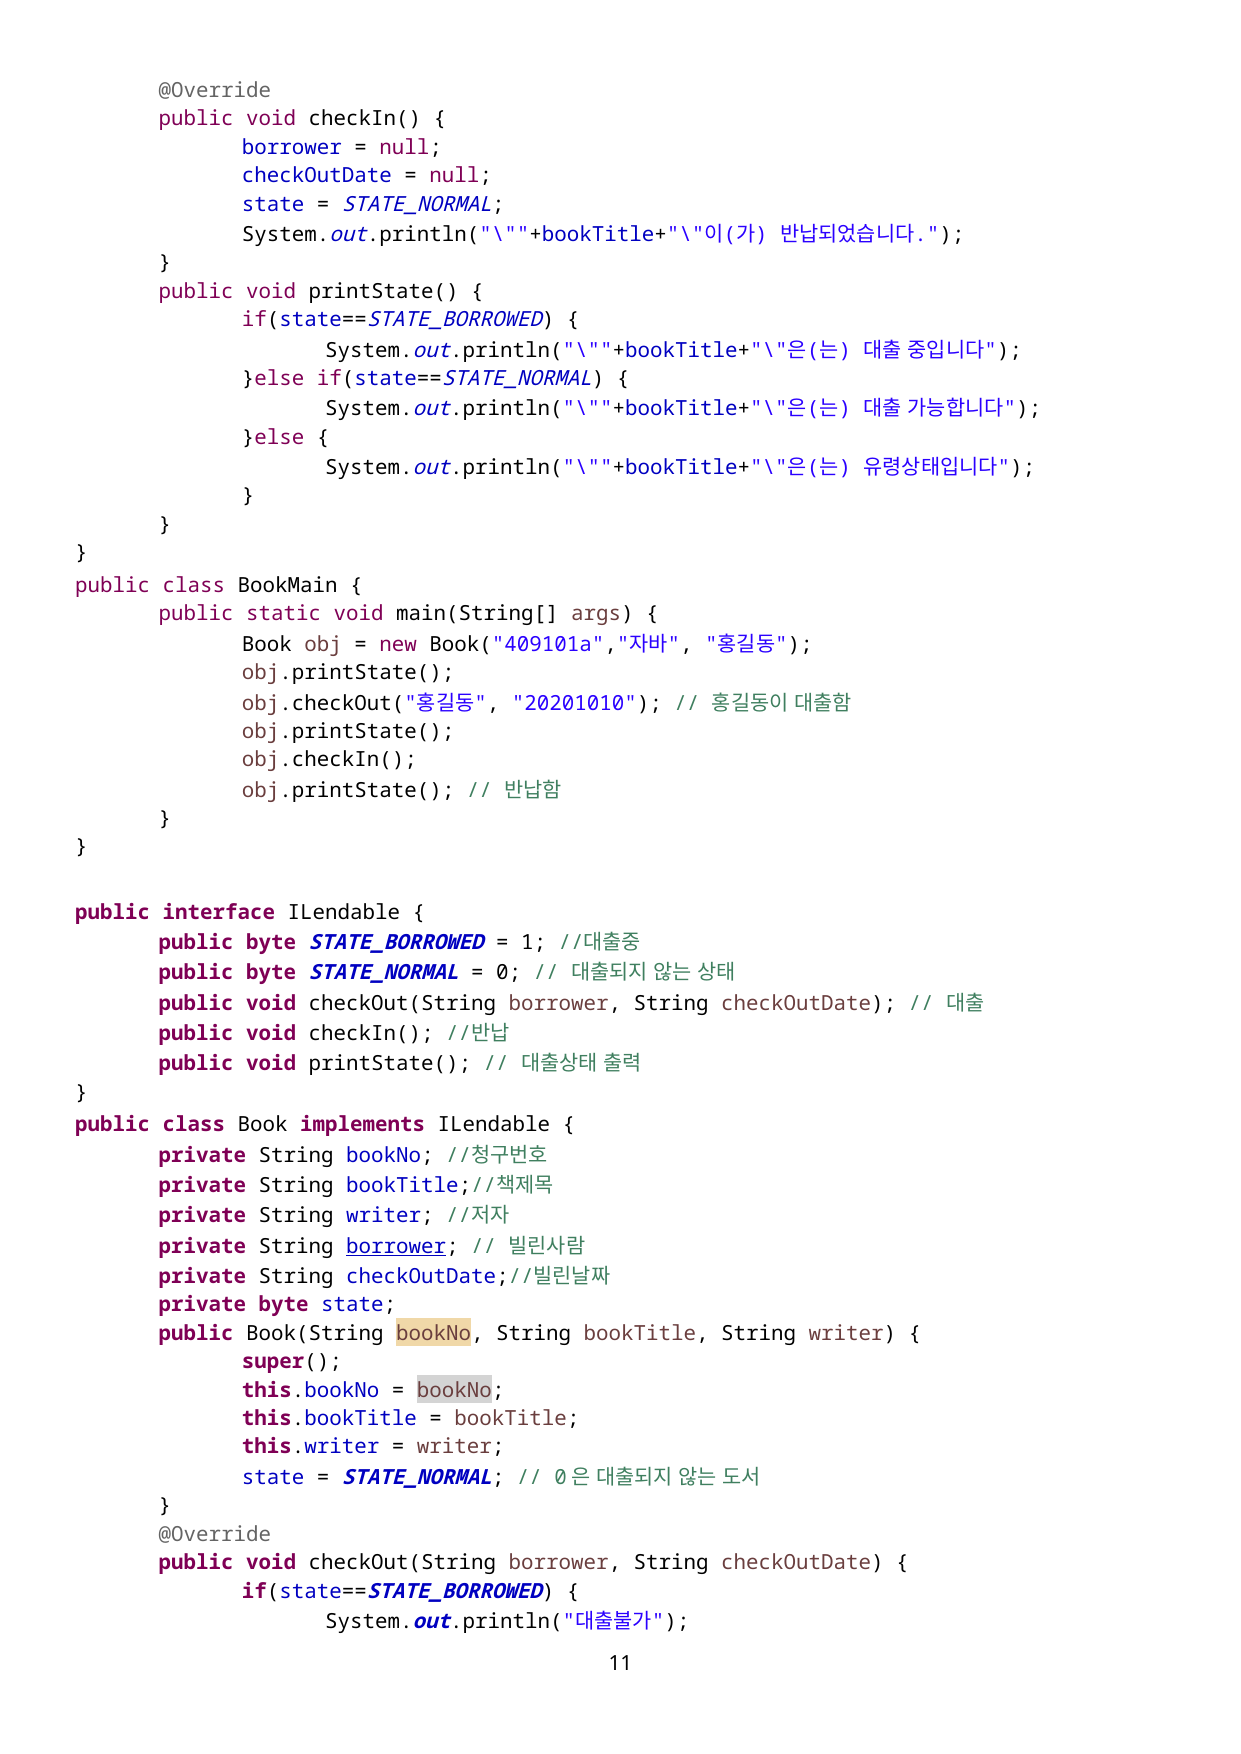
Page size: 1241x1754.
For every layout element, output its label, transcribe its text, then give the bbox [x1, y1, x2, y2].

text private String checkOutDate;//빌린날짜 [75, 1259, 1165, 1289]
text checkOutDate = null; [75, 160, 1165, 189]
text System.out.println("\""+bookTitle+"\"은(는) 유령상태입니다"); [75, 450, 1165, 481]
text private String bookTitle;//책제목 [75, 1168, 1165, 1198]
text this.bookTitle = bookTitle; [75, 1403, 1165, 1432]
text Book obj = new Book("409101a","자바", "홍길동"); [75, 627, 1165, 657]
text this.bookNo = bookNo; [75, 1375, 417, 1403]
text } [75, 803, 1165, 832]
text obj.checkIn(); [75, 744, 1165, 773]
text } [75, 509, 1165, 537]
text } [75, 537, 1165, 566]
text this.bookNo = bookNo; [492, 1375, 1165, 1403]
text public void checkIn() { [75, 103, 1165, 132]
text System.out.println("대출불가"); [75, 1604, 1165, 1634]
text public Book(String bookNo, String bookTitle, String writer) { [471, 1318, 1165, 1346]
text public byte STATE_BORROWED = 1; //대출중 [75, 925, 1165, 956]
text obj.checkOut("홍길동", "20201010"); // 홍길동이 대출함 [75, 686, 1165, 716]
text private String bookNo; //청구번호 [75, 1138, 1165, 1168]
text } [75, 1490, 1165, 1519]
text public byte STATE_NORMAL = 0; // 대출되지 않는 상태 [75, 956, 1165, 986]
text private String borrower; // 빌린사람 [75, 1229, 1165, 1259]
text public static void main(String[] args) { [75, 598, 1165, 627]
text public void checkOut(String borrower, String checkOutDate); // 대출 [75, 986, 1165, 1016]
text public interface ILendable { [75, 897, 1165, 925]
text if(state==STATE_BORROWED) { [75, 1576, 1165, 1604]
text public class BookMain { [75, 570, 1165, 598]
text private byte state; [75, 1289, 1165, 1318]
text this.writer = writer; [75, 1432, 1165, 1460]
text state = STATE_NORMAL; // 0은 대출되지 않는 도서 [75, 1460, 1165, 1490]
text System.out.println("\""+bookTitle+"\"은(는) 대출 중입니다"); [75, 333, 1165, 363]
text if(state==STATE_BORROWED) { [75, 304, 1165, 333]
text } [75, 247, 1165, 276]
text @Override [75, 75, 1165, 103]
text obj.printState(); [75, 657, 1165, 686]
text public void checkOut(String borrower, String checkOutDate) { [75, 1547, 1165, 1576]
text obj.printState(); [75, 716, 1165, 744]
text public void printState(); // 대출상태 출력 [75, 1047, 1165, 1077]
text System.out.println("\""+bookTitle+"\"이(가) 반납되었습니다."); [75, 217, 1165, 247]
text public class Book implements ILendable { [75, 1109, 1165, 1138]
text public void printState() { [75, 276, 1165, 304]
text super(); [75, 1346, 1165, 1375]
text state = STATE_NORMAL; [75, 189, 1165, 217]
text borrower = null; [75, 132, 1165, 160]
text }else { [75, 422, 1165, 450]
text public Book(String bookNo, String bookTitle, String writer) { [75, 1318, 396, 1346]
text } [75, 1077, 1165, 1105]
text } [75, 481, 1165, 509]
text }else if(state==STATE_NORMAL) { [75, 363, 1165, 392]
text System.out.println("\""+bookTitle+"\"은(는) 대출 가능합니다"); [75, 392, 1165, 422]
text obj.printState(); // 반납함 [75, 773, 1165, 803]
text public void checkIn(); //반납 [75, 1016, 1165, 1047]
text private String writer; //저자 [75, 1198, 1165, 1229]
text } [75, 832, 1165, 860]
text @Override [75, 1519, 1165, 1547]
